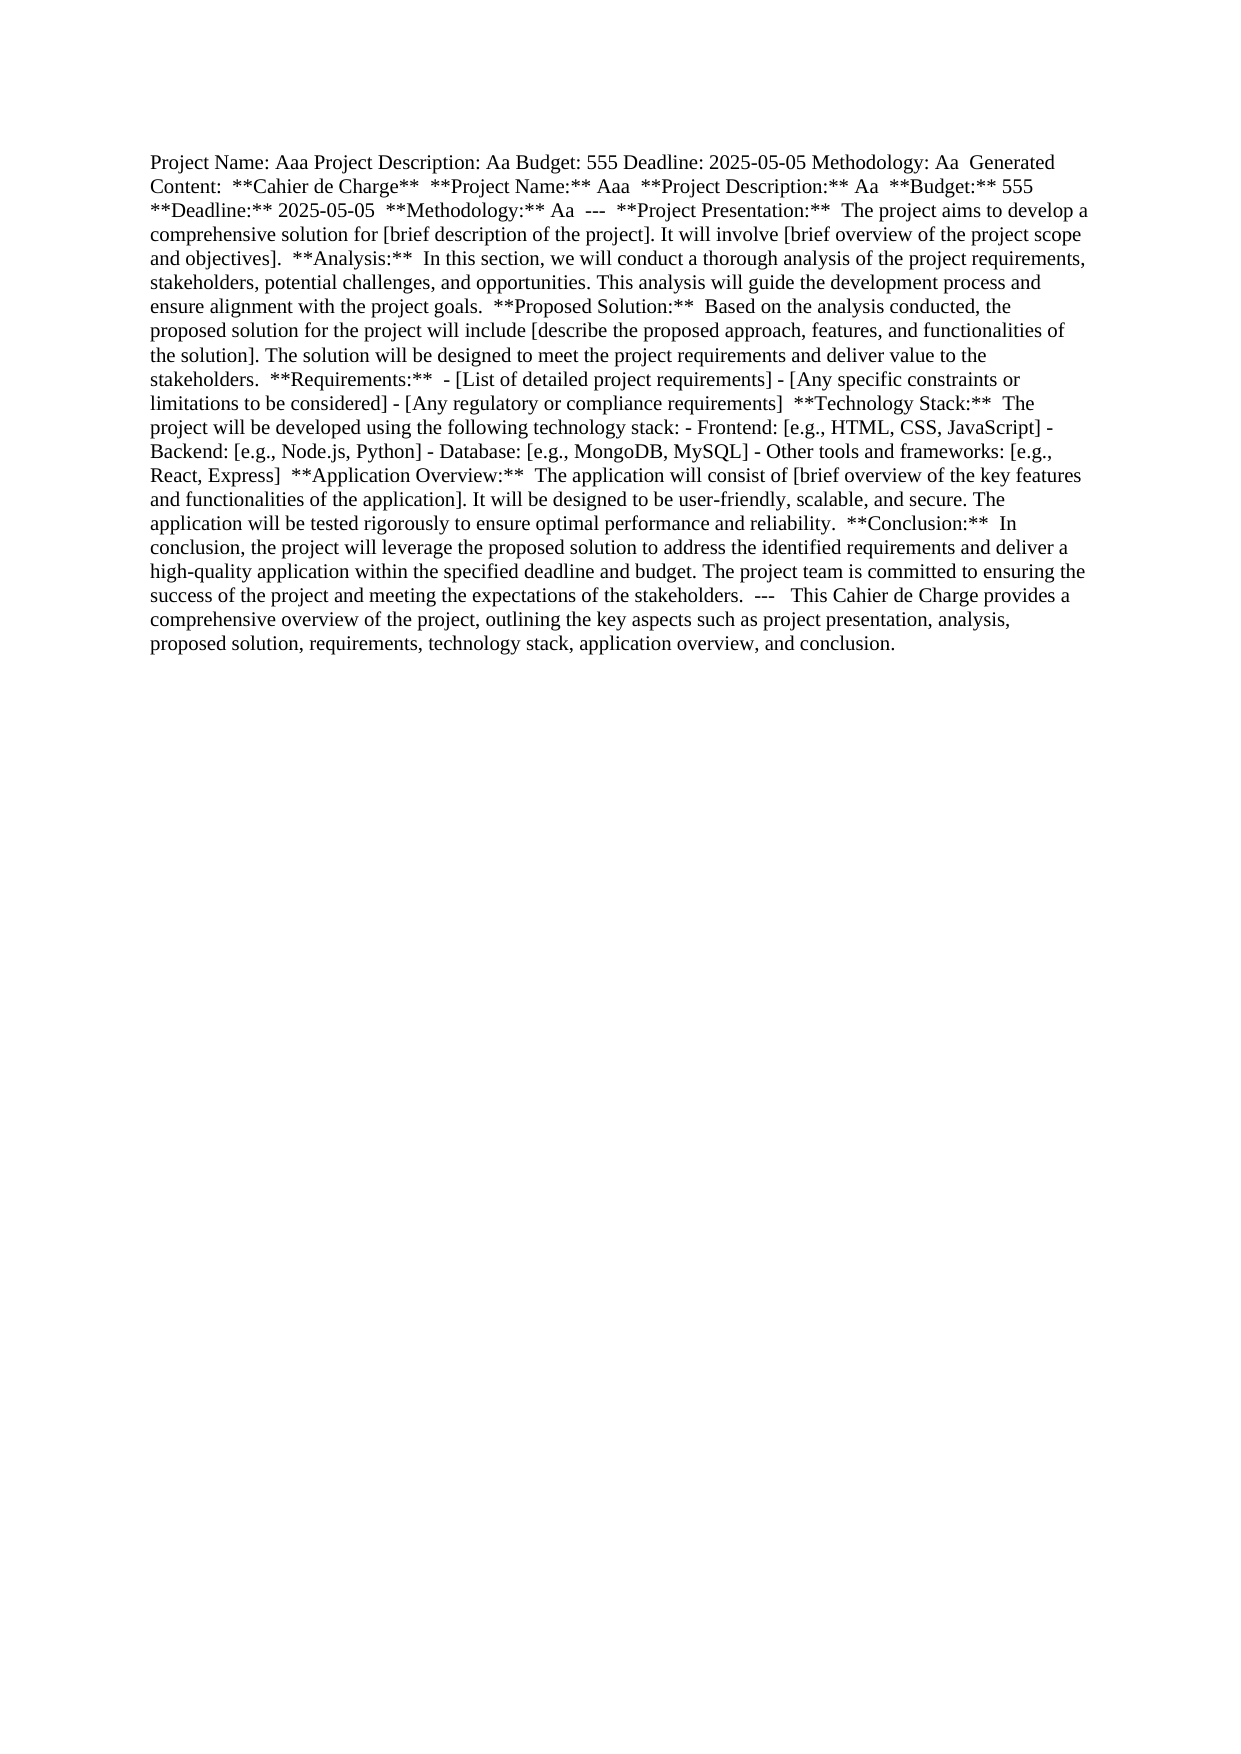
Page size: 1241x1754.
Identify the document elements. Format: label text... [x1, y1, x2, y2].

text Project Name: Aaa Project Description: Aa Budget: 555 Deadline: 2025-05-05 Methodology: Aa Generated Content: **Cahier de Charge** **Project Name:** Aaa **Project Description:** Aa **Budget:** 555 **Deadline:** 2025-05-05 **Methodology:** Aa --- **Project Presentation:** The project aims to develop a comprehensive solution for [brief description of the project]. It will involve [brief overview of the project scope and objectives]. **Analysis:** In this section, we will conduct a thorough analysis of the project requirements, stakeholders, potential challenges, and opportunities. This analysis will guide the development process and ensure alignment with the project goals. **Proposed Solution:** Based on the analysis conducted, the proposed solution for the project will include [describe the proposed approach, features, and functionalities of the solution]. The solution will be designed to meet the project requirements and deliver value to the stakeholders. **Requirements:** - [List of detailed project requirements] - [Any specific constraints or limitations to be considered] - [Any regulatory or compliance requirements] **Technology Stack:** The project will be developed using the following technology stack: - Frontend: [e.g., HTML, CSS, JavaScript] - Backend: [e.g., Node.js, Python] - Database: [e.g., MongoDB, MySQL] - Other tools and frameworks: [e.g., React, Express] **Application Overview:** The application will consist of [brief overview of the key features and functionalities of the application]. It will be designed to be user-friendly, scalable, and secure. The application will be tested rigorously to ensure optimal performance and reliability. **Conclusion:** In conclusion, the project will leverage the proposed solution to address the identified requirements and deliver a high-quality application within the specified deadline and budget. The project team is committed to ensuring the success of the project and meeting the expectations of the stakeholders. --- This Cahier de Charge provides a comprehensive overview of the project, outlining the key aspects such as project presentation, analysis, proposed solution, requirements, technology stack, application overview, and conclusion. [150, 150, 1090, 655]
